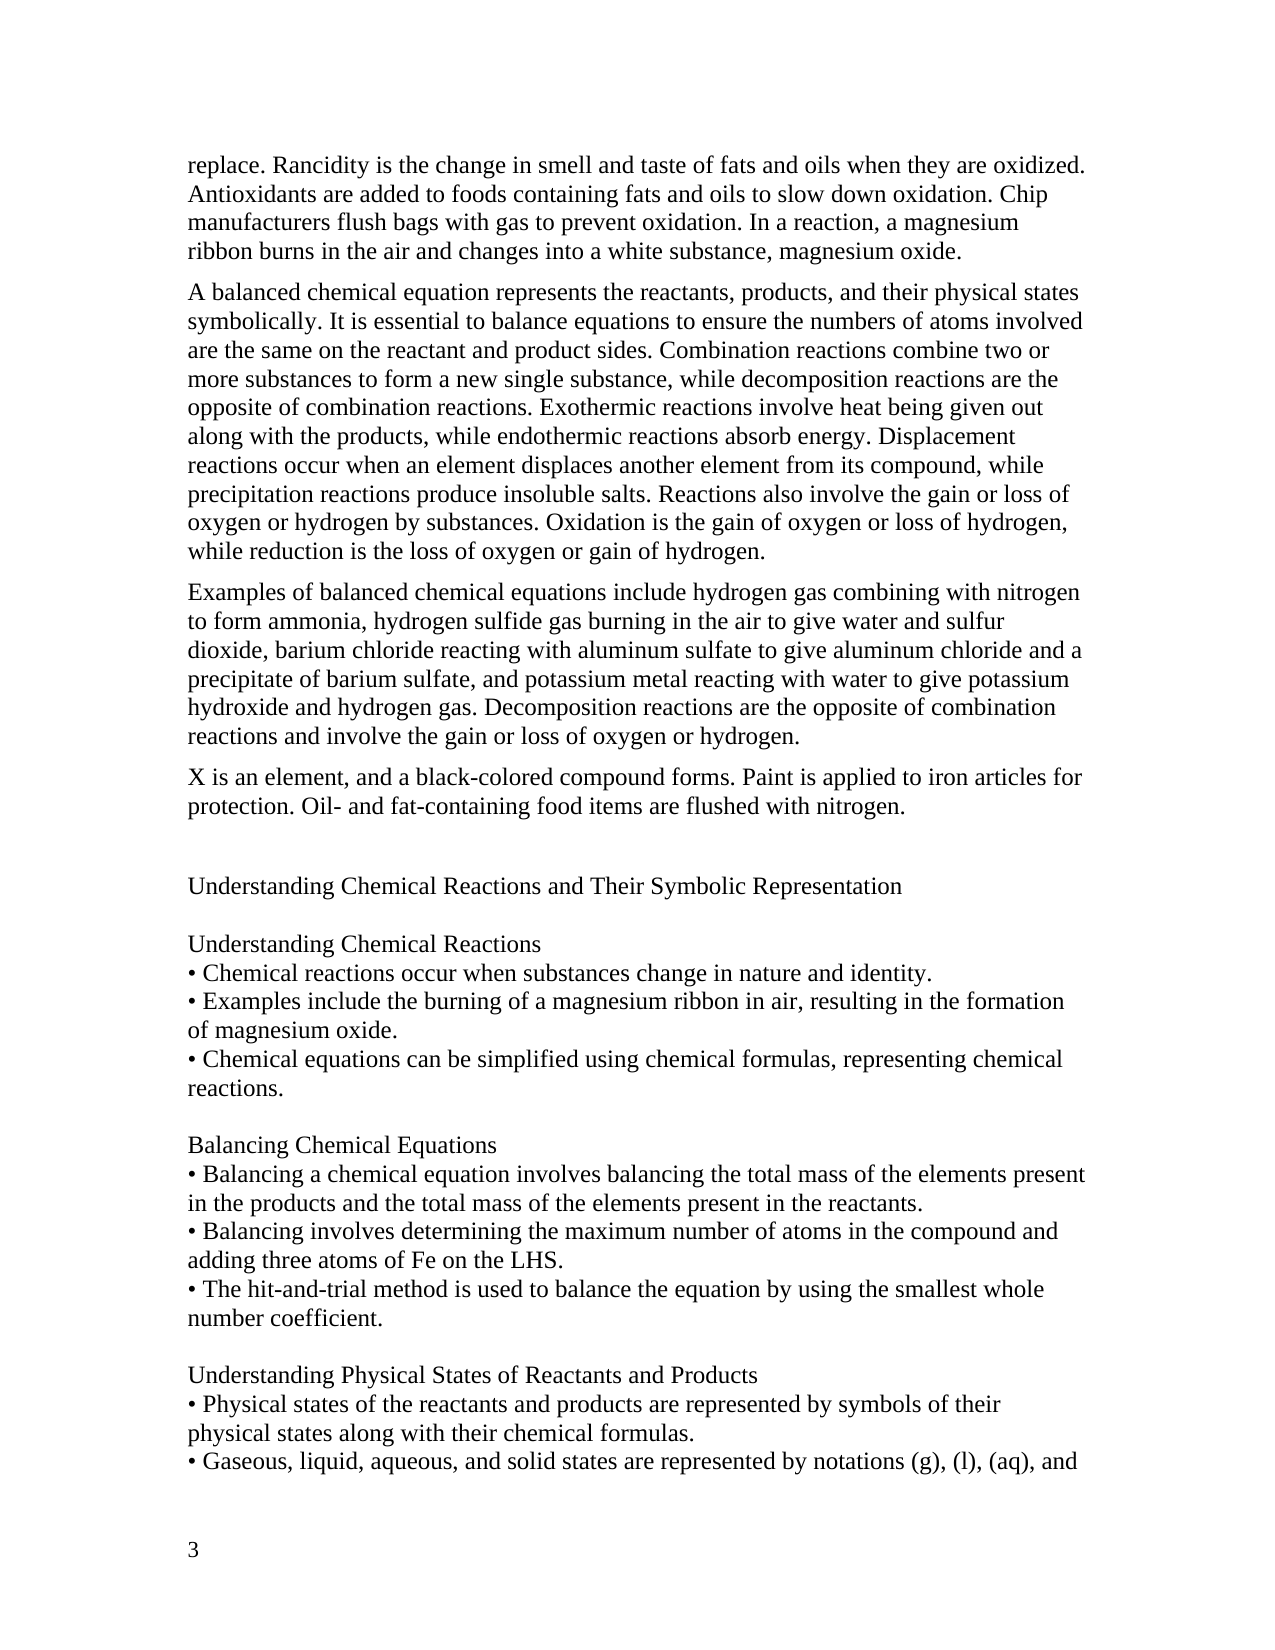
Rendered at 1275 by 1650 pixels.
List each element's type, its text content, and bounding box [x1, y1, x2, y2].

text Examples of balanced chemical equations include hydrogen gas combining with nitrogen to form ammonia, hydrogen sulfide gas burning in the air to give water and sulfur dioxide, barium chloride reacting with aluminum sulfate to give aluminum chloride and a precipitate of barium sulfate, and potassium metal reacting with water to give potassium hydroxide and hydrogen gas. Decomposition reactions are the opposite of combination reactions and involve the gain or loss of oxygen or hydrogen. [187, 577, 1087, 750]
text A balanced chemical equation represents the reactants, products, and their physical states symbolically. It is essential to balance equations to ensure the numbers of atoms involved are the same on the reactant and product sides. Combination reactions combine two or more substances to form a new single substance, while decomposition reactions are the opposite of combination reactions. Exothermic reactions involve heat being given out along with the products, while endothermic reactions absorb energy. Displacement reactions occur when an element displaces another element from its compound, while precipitation reactions produce insoluble salts. Reactions also involve the gain or loss of oxygen or hydrogen by substances. Oxidation is the gain of oxygen or loss of hydrogen, while reduction is the loss of oxygen or gain of hydrogen. [187, 277, 1087, 565]
text X is an element, and a black-colored compound forms. Paint is applied to iron articles for protection. Oil- and fat-containing food items are flushed with nitrogen. [187, 762, 1087, 820]
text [187, 150, 1087, 265]
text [187, 871, 1087, 1475]
